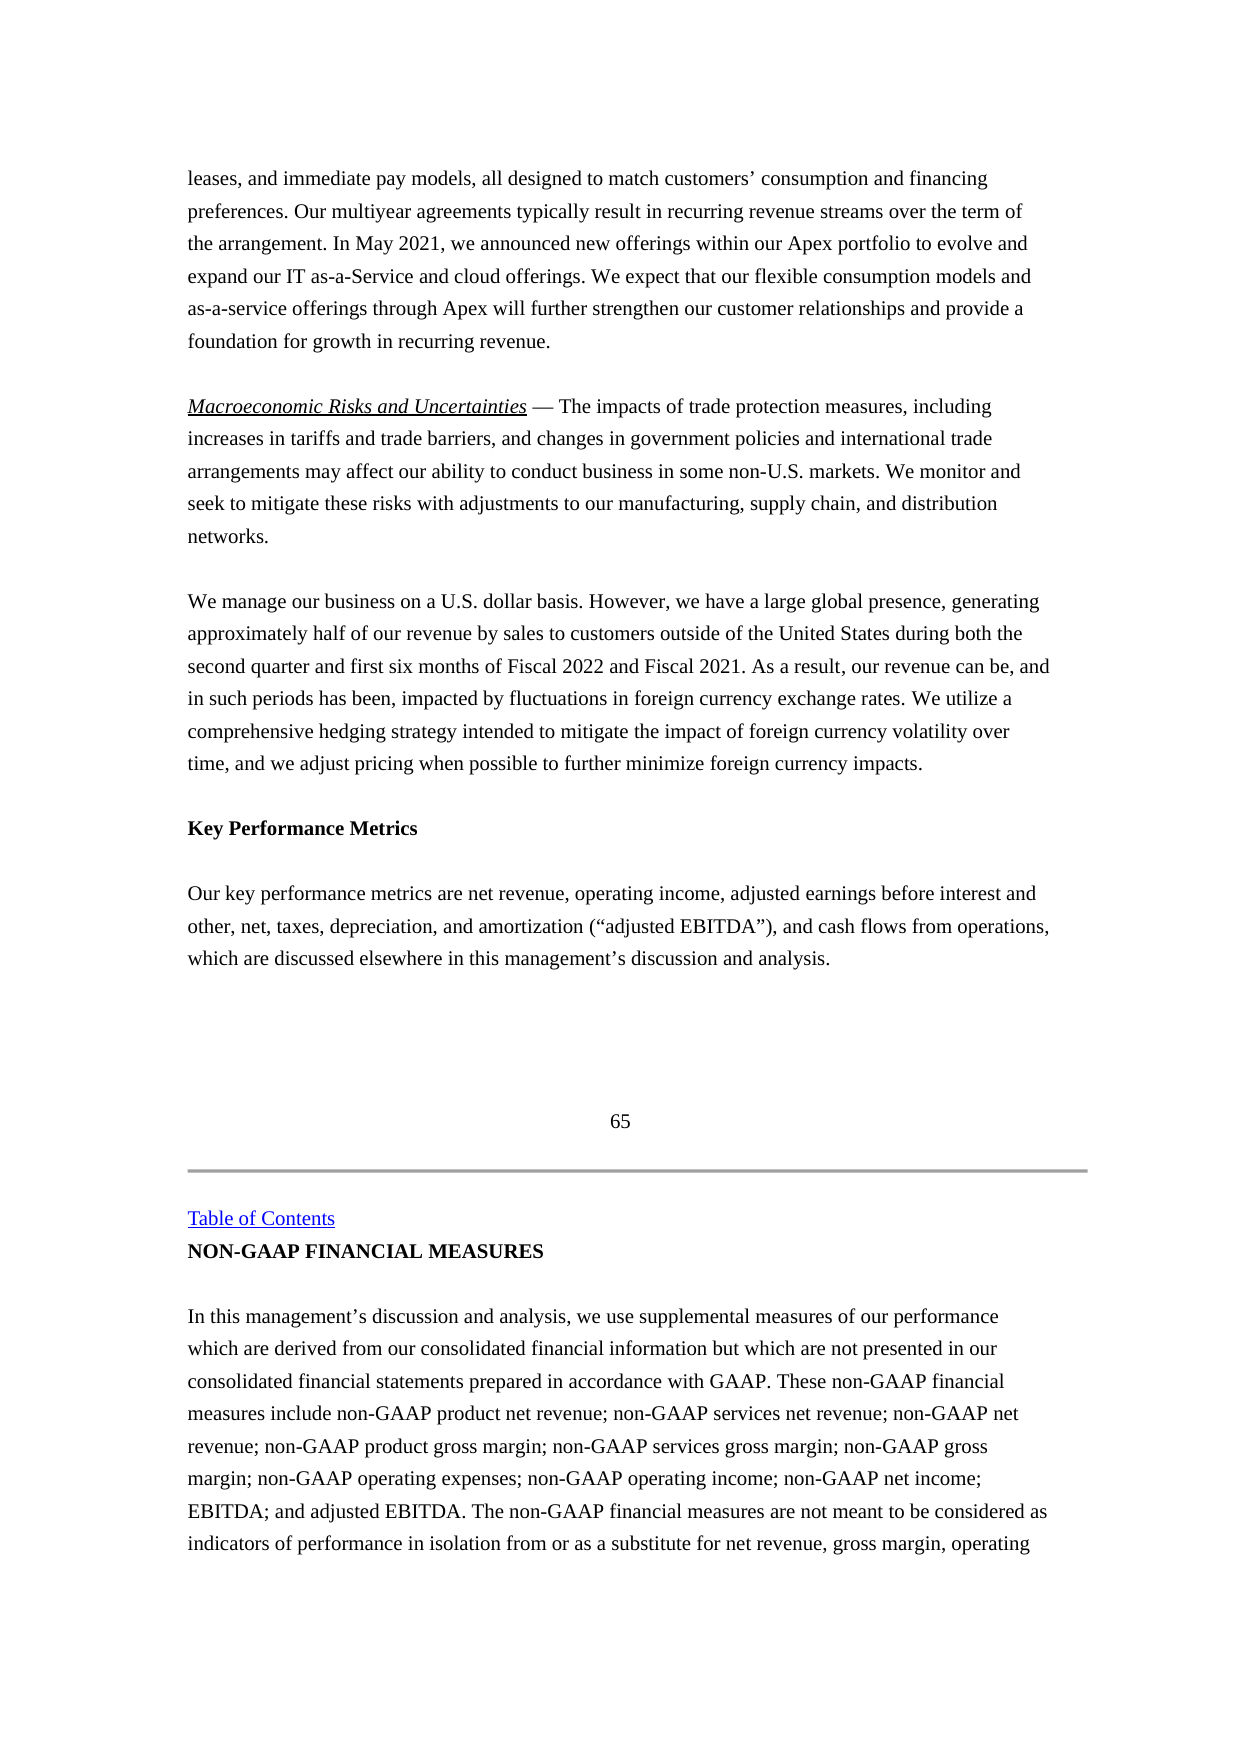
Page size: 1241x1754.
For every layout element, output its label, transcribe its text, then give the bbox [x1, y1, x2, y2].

text Key Performance Metrics [187, 812, 1053, 844]
text We manage our business on a U.S. dollar basis. However, we have a large global presence, generating approximately half of our revenue by sales to customers outside of the United States during both the second quarter and first six months of Fiscal 2022 and Fiscal 2021. As a result, our revenue can be, and in such periods has been, impacted by fluctuations in foreign currency exchange rates. We utilize a comprehensive hedging strategy intended to mitigate the impact of foreign currency volatility over time, and we adjust pricing when possible to further minimize foreign currency impacts. [187, 584, 1053, 779]
text Table of Contents [187, 1202, 1053, 1234]
text Our key performance metrics are net revenue, operating income, adjusted earnings before interest and other, net, taxes, depreciation, and amortization (“adjusted EBITDA”), and cash flows from operations, which are discussed elsewhere in this management’s discussion and analysis. [187, 877, 1053, 974]
text Macroeconomic Risks and Uncertainties — The impacts of trade protection measures, including increases in tariffs and trade barriers, and changes in government policies and international trade arrangements may affect our ability to conduct business in some non-U.S. markets. We monitor and seek to mitigate these risks with adjustments to our manufacturing, supply chain, and distribution networks. [187, 389, 1053, 552]
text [187, 162, 1053, 357]
text NON-GAAP FINANCIAL MEASURES [187, 1234, 1053, 1267]
text 65 [187, 1104, 1053, 1137]
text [187, 1299, 1053, 1559]
